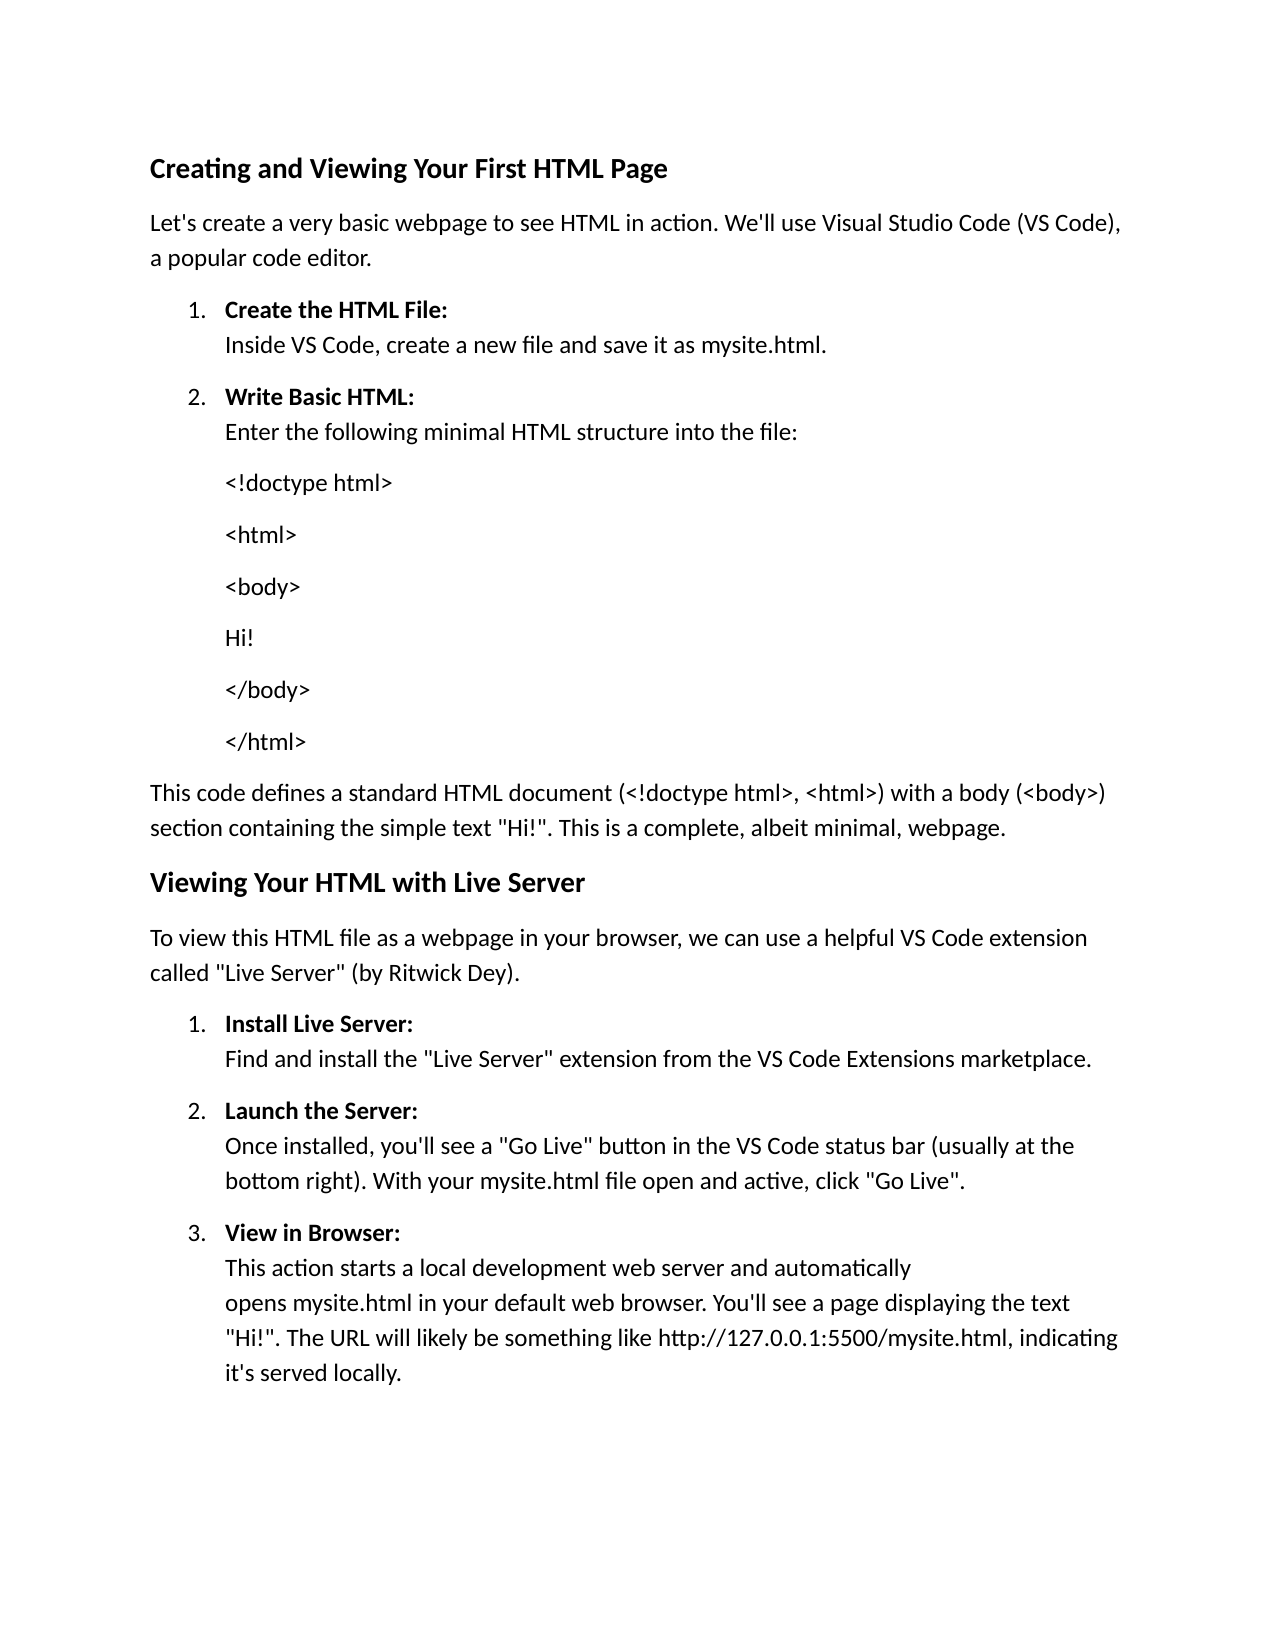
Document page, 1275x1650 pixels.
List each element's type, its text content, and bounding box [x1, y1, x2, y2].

text <html> [225, 519, 1125, 550]
text </body> [225, 674, 1125, 705]
list Write Basic HTML: Enter the following minimal HTML structure into the file: [187, 381, 1125, 446]
list View in Browser: This action starts a local development web server and automatically opens mysite.html in your default web browser. You'll see a page displaying the text "Hi!". The URL will likely be something like http://127.0.0.1:5500/mysite.html, indicating it's served locally. [187, 1217, 1125, 1387]
list Install Live Server: Find and install the "Live Server" extension from the VS Code Extensions marketplace. [187, 1008, 1125, 1074]
text </html> [225, 726, 1125, 756]
list Create the HTML File: Inside VS Code, create a new file and save it as mysite.html. [187, 294, 1125, 360]
text <body> [225, 571, 1125, 601]
text <!doctype html> [225, 468, 1125, 498]
text Hi! [225, 623, 1125, 653]
text Viewing Your HTML with Live Server [150, 864, 1125, 900]
text Creating and Viewing Your First HTML Page [150, 150, 1125, 186]
list Launch the Server: Once installed, you'll see a "Go Live" button in the VS Code status bar (usually at the bottom right). With your mysite.html file open and active, click "Go Live". [187, 1095, 1125, 1196]
text This code defines a standard HTML document (<!doctype html>, <html>) with a body (<body>) section containing the simple text "Hi!". This is a complete, albeit minimal, webpage. [150, 778, 1125, 843]
text Let's create a very basic webpage to see HTML in action. We'll use Visual Studio Code (VS Code), a popular code editor. [150, 208, 1125, 273]
text To view this HTML file as a webpage in your browser, we can use a helpful VS Code extension called "Live Server" (by Ritwick Dey). [150, 922, 1125, 987]
